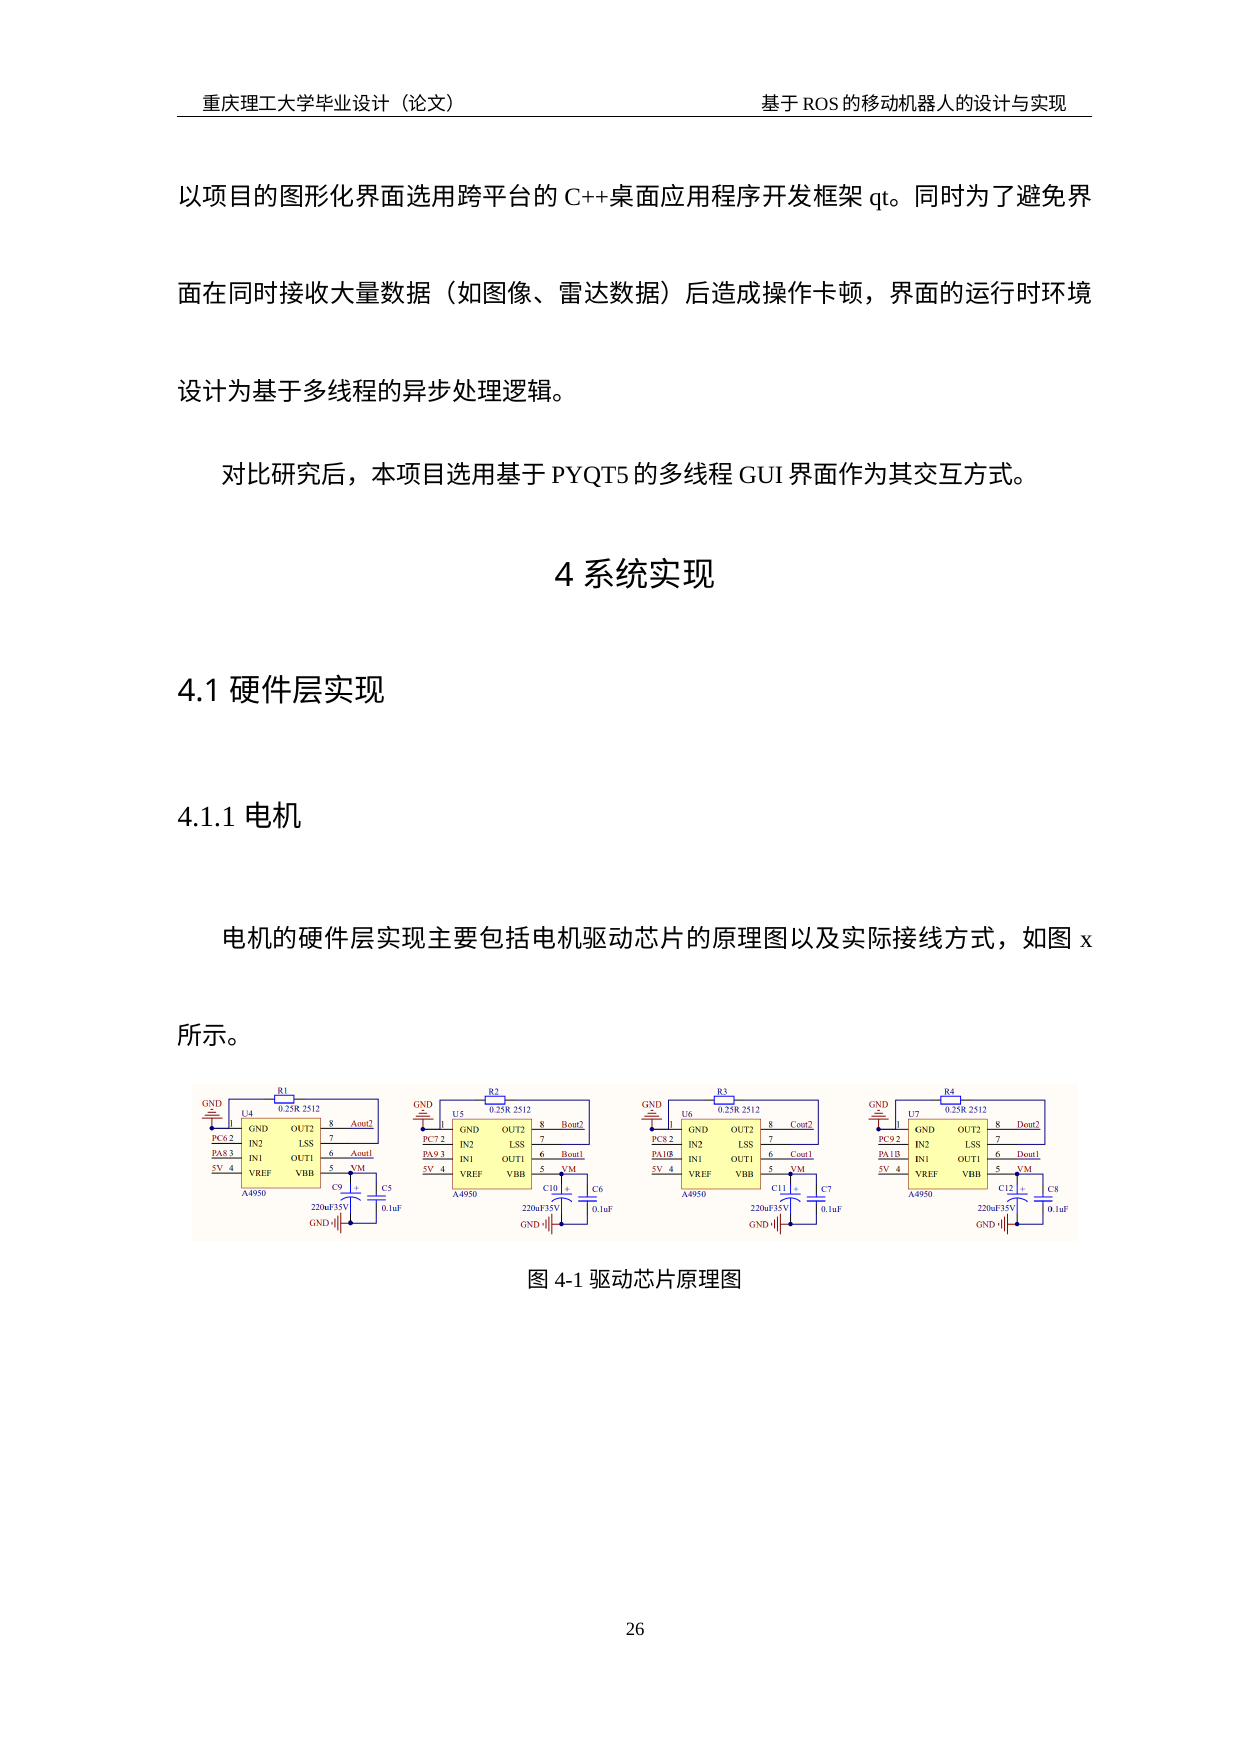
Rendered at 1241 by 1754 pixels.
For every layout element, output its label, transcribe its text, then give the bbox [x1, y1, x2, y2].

subtitle 4.1.1 电机 [177, 781, 1092, 846]
text 电机的硬件层实现主要包括电机驱动芯片的原理图以及实际接线方式，如图x所示。 [177, 904, 1092, 1066]
text 对比研究后，本项目选用基于PYQT5的多线程GUI界面作为其交互方式。 [177, 440, 1092, 505]
subtitle 4 系统实现 [177, 539, 1092, 604]
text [177, 162, 1092, 422]
text 图 4-1 驱动芯片原理图 [177, 1261, 1092, 1294]
picture [192, 1084, 1078, 1241]
subtitle 4.1 硬件层实现 [177, 656, 1092, 721]
